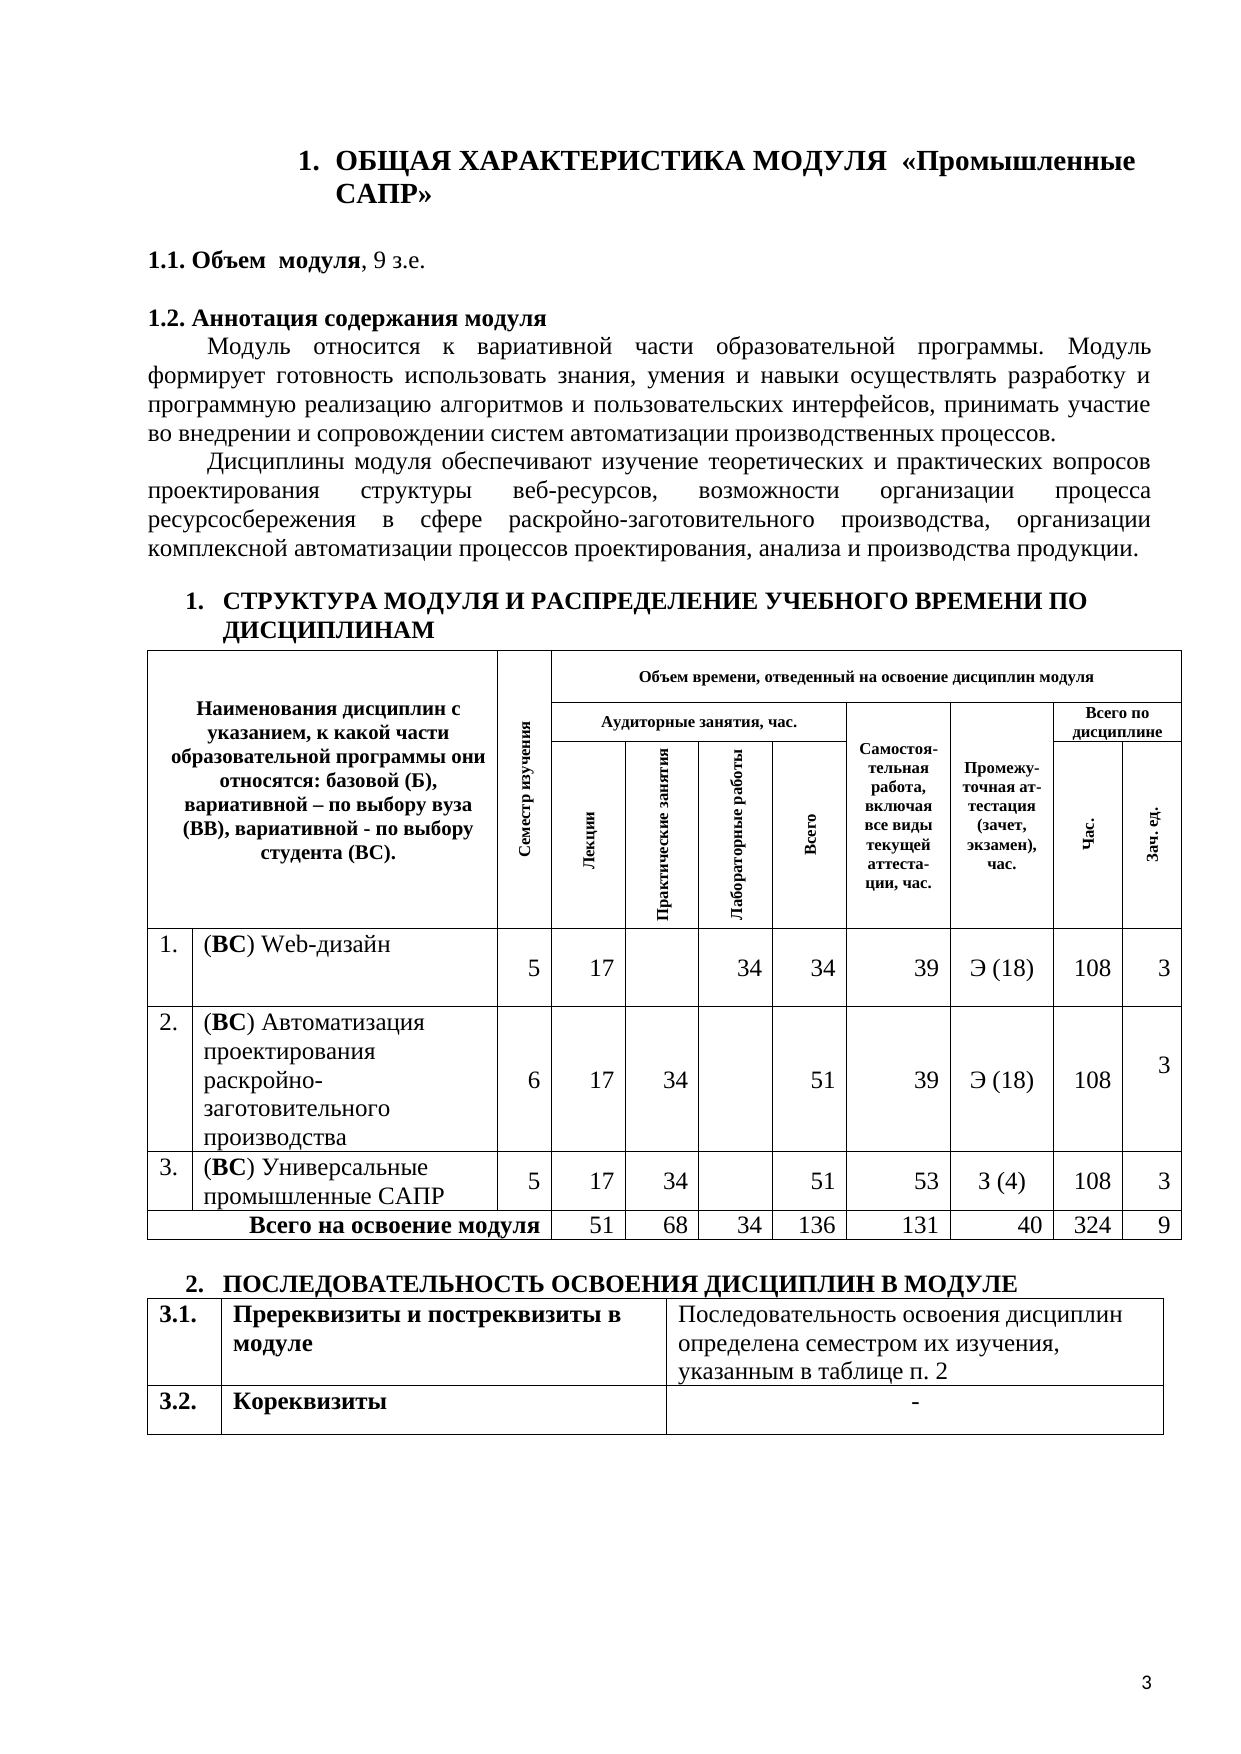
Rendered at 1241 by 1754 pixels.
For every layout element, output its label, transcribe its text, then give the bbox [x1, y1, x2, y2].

table_cell 9 [1123, 1211, 1181, 1239]
table_cell 17 [552, 929, 625, 1006]
table_cell (ВС) Универсальные промышленные САПР [193, 1152, 497, 1209]
table_cell [626, 929, 698, 1006]
table_header Объем времени, отведенный на освоение дисциплин модуля [552, 651, 1181, 702]
table_cell 3 [1123, 1007, 1181, 1151]
table_cell Промежуточная аттестация (зачет, экзамен), час. [951, 703, 1053, 928]
table_cell 5 [498, 929, 551, 1006]
table_cell 51 [552, 1211, 625, 1239]
table_cell Э (18) [951, 929, 1053, 1006]
table_cell 34 [773, 929, 846, 1006]
table_cell 53 [847, 1152, 950, 1209]
table_cell Аудиторные занятия, час. [552, 703, 846, 741]
table_cell 17 [552, 1152, 625, 1209]
table_cell 3.2. [148, 1386, 221, 1433]
table_header Наименования дисциплин с указанием, к какой части образовательной программы они относятся: базовой (Б), вариативной – по выбору вуза (ВВ), вариативной - по выбору студента (ВС). [148, 651, 497, 928]
table_cell (ВС) Web-дизайн [193, 929, 497, 1006]
table_cell З (4) [951, 1152, 1053, 1209]
table_cell 324 [1054, 1211, 1122, 1239]
list Последовательность освоения дисциплин в модуле [185, 1269, 1152, 1298]
table_cell 17 [552, 1007, 625, 1151]
table_cell Э (18) [951, 1007, 1053, 1151]
table_cell Самостоятельная работа, включая все виды текущей аттестации, час. [847, 703, 950, 928]
table_cell Практические занятия [626, 742, 698, 928]
text Модуль относится к вариативной части образовательной программы. Модуль формирует готовность использовать знания, умения и навыки осуществлять разработку и программную реализацию алгоритмов и пользовательских интерфейсов, принимать участие во внедрении и сопровождении систем автоматизации производственных процессов. [148, 331, 1152, 446]
table_cell 108 [1054, 1152, 1122, 1209]
table_cell 34 [626, 1007, 698, 1151]
table_cell Лабораторные работы [699, 742, 772, 928]
table_cell [148, 1152, 192, 1209]
subtitle ОБЩАЯ ХАРАКТЕРИСТИКА МОДУЛЯ «Промышленные САПР» [298, 143, 1152, 210]
table_cell 108 [1054, 1007, 1122, 1151]
table_cell 68 [626, 1211, 698, 1239]
table_header Последовательность освоения дисциплин определена семестром их изучения, указанным в таблице п. 2 [667, 1299, 1163, 1385]
table_cell 51 [773, 1152, 846, 1209]
table_header Пререквизиты и постреквизиты в модуле [222, 1299, 666, 1385]
table_cell Всего [773, 742, 846, 928]
table_cell 5 [498, 1152, 551, 1209]
table_header 3.1. [148, 1299, 221, 1385]
table_cell 3 [1123, 929, 1181, 1006]
text Дисциплины модуля обеспечивают изучение теоретических и практических вопросов проектирования структуры веб-ресурсов, возможности организации процесса ресурсосбережения в сфере раскройно-заготовительного производства, организации комплексной автоматизации процессов проектирования, анализа и производства продукции. [148, 446, 1152, 561]
table_cell - [667, 1386, 1163, 1433]
text 1.2. Аннотация содержания модуля [148, 303, 1152, 331]
table_cell Лекции [552, 742, 625, 928]
table_cell 108 [1054, 929, 1122, 1006]
table_header Семестр изучения [498, 651, 551, 928]
table_cell 34 [699, 929, 772, 1006]
text 1.1. Объем модуля, 9 з.е. [148, 245, 1152, 274]
table_cell 51 [773, 1007, 846, 1151]
table_cell (ВС) Автоматизация проектирования раскройно-заготовительного производства [193, 1007, 497, 1151]
table_cell Час. [1054, 742, 1122, 928]
table_cell Всего по дисциплине [1054, 703, 1181, 741]
table_cell 3 [1123, 1152, 1181, 1209]
subtitle СТРУКТУРА МОДУЛЯ И РАСПРЕДЕЛЕНИЕ УЧЕБНОГО ВРЕМЕНИ ПО ДИСЦИПЛИНАМ [185, 586, 1152, 644]
table_cell 34 [699, 1211, 772, 1239]
table_cell 136 [773, 1211, 846, 1239]
table_cell Всего на освоение модуля [148, 1211, 551, 1239]
table_cell [699, 1152, 772, 1209]
table_cell 6 [498, 1007, 551, 1151]
table_cell 39 [847, 1007, 950, 1151]
table_cell 39 [847, 929, 950, 1006]
table_cell 40 [951, 1211, 1053, 1239]
table_cell [148, 929, 192, 1006]
table_cell 131 [847, 1211, 950, 1239]
table_cell Зач. ед. [1123, 742, 1181, 928]
table_cell [148, 1007, 192, 1151]
table_cell Кореквизиты [222, 1386, 666, 1433]
table_cell 34 [626, 1152, 698, 1209]
table_cell [699, 1007, 772, 1151]
